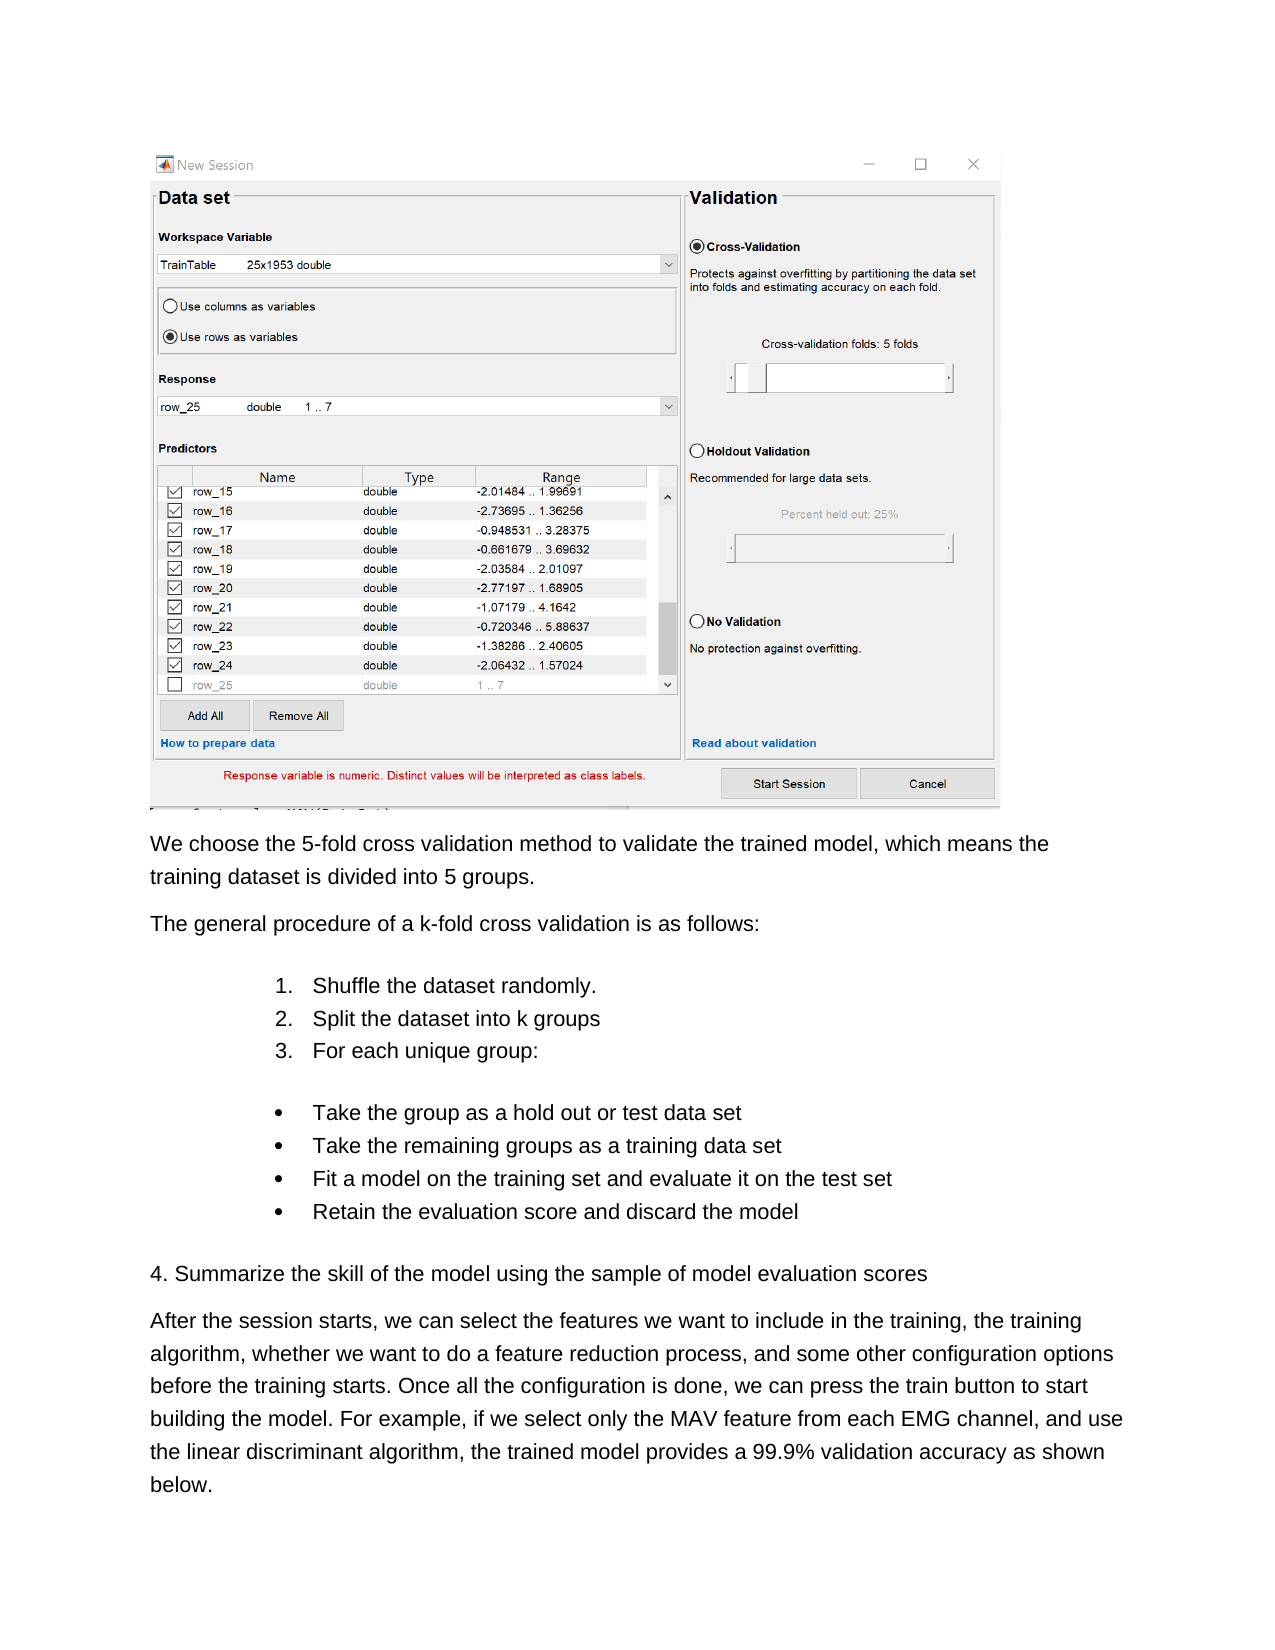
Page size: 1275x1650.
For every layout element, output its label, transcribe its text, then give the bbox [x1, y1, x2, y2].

picture [150, 150, 1001, 810]
text After the session starts, we can select the features we want to include in the training, the training algorithm, whether we want to do a feature reduction process, and some other configuration options before the training starts. Once all the configuration is done, we can press the train button to start building the model. For example, if we select only the MAV feature from each EMG channel, and use the linear discriminant algorithm, the trained model provides a 99.9% validation accuracy as shown below. [150, 1300, 1125, 1497]
list Take the group as a hold out or test data set [275, 1093, 1125, 1126]
text 4. Summarize the skill of the model using the sample of model evaluation scores [150, 1253, 1125, 1286]
list Shuffle the dataset randomly. [275, 965, 1125, 998]
text The general procedure of a k-fold cross validation is as follows: [150, 903, 1125, 936]
list Retain the evaluation score and discard the model [275, 1191, 1125, 1224]
list Split the dataset into k groups [275, 998, 1125, 1031]
list Fit a model on the training set and evaluate it on the test set [275, 1158, 1125, 1191]
list Take the remaining groups as a training data set [275, 1126, 1125, 1158]
text We choose the 5-fold cross validation method to validate the trained model, which means the training dataset is divided into 5 groups. [150, 823, 1125, 889]
list For each unique group: [275, 1031, 1125, 1063]
